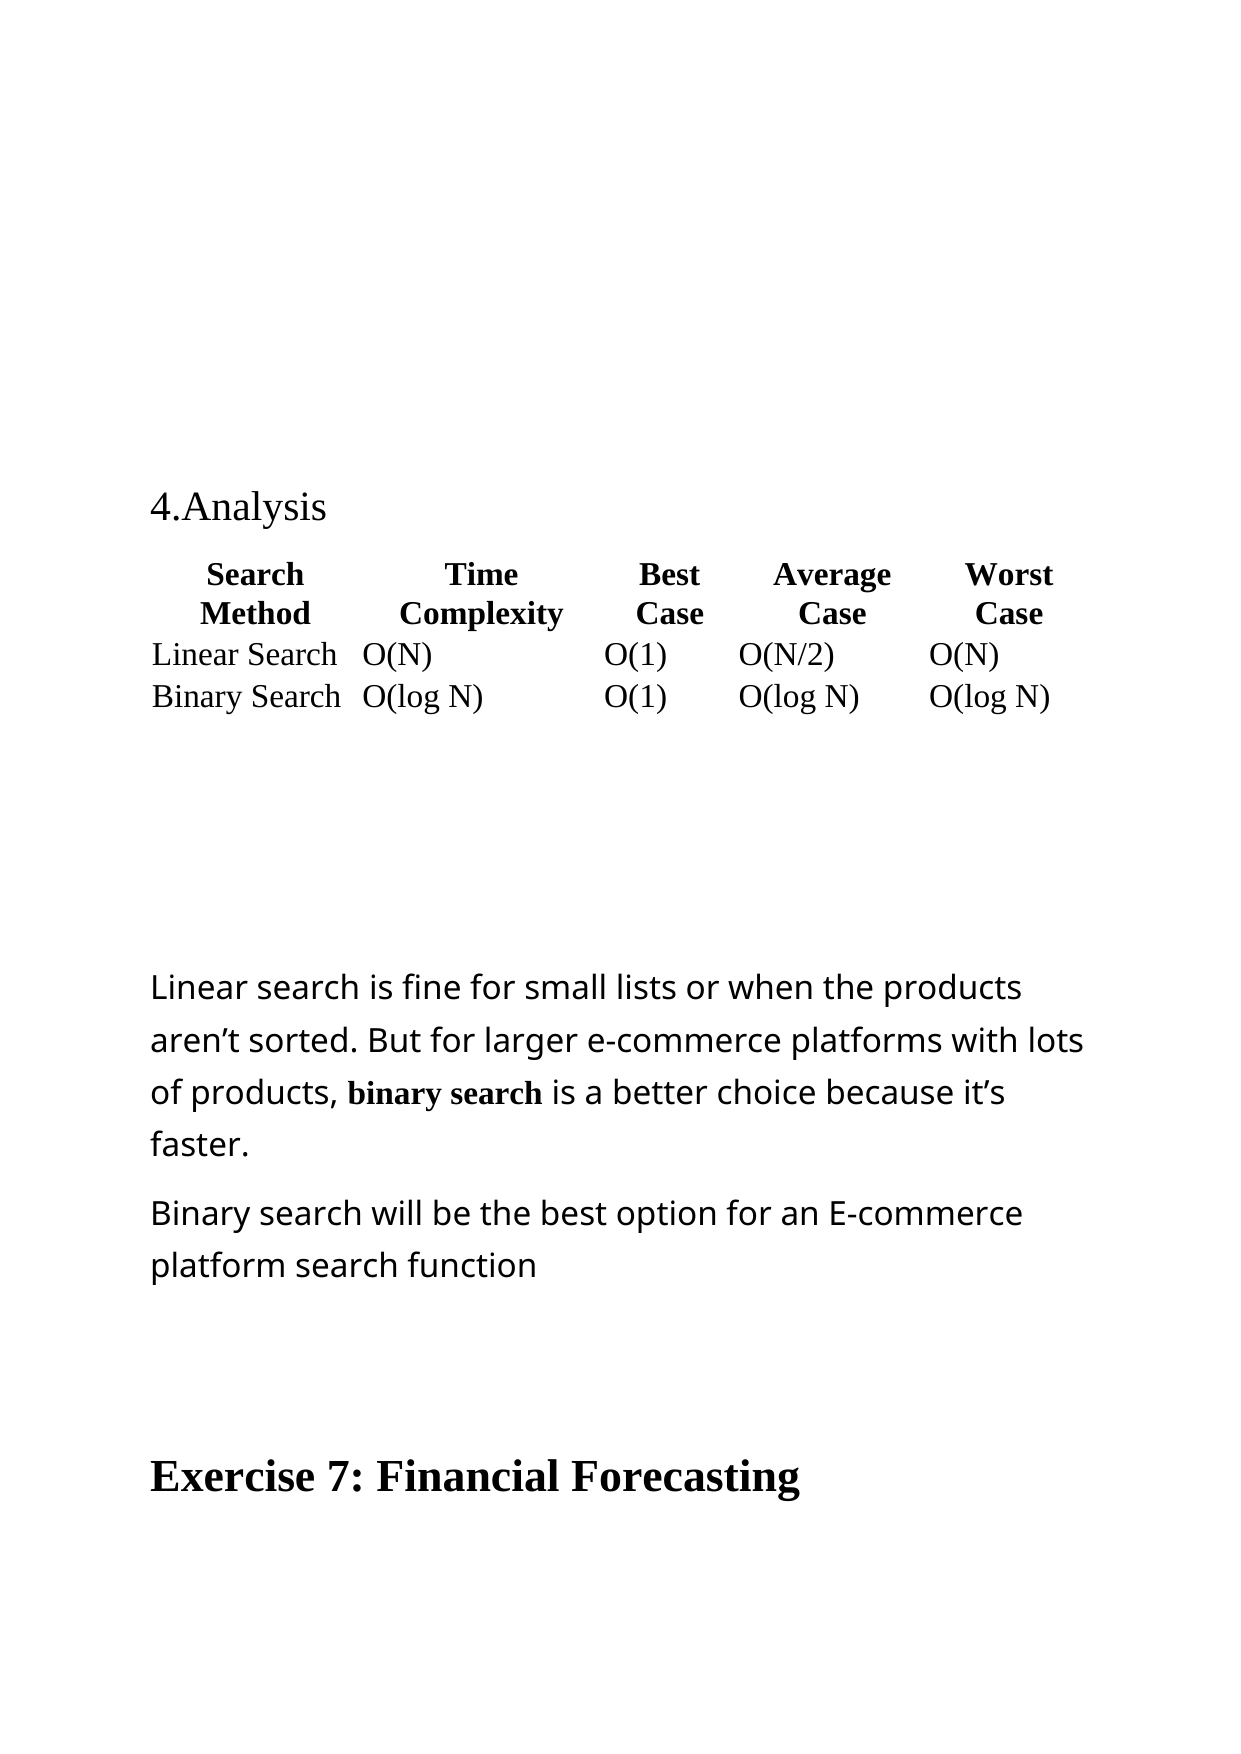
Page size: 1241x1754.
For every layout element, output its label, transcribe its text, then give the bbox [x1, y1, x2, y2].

table_cell O(log N) [737, 674, 927, 716]
table_header Worst Case [928, 553, 1090, 633]
text Exercise 7: Financial Forecasting [150, 1448, 1090, 1501]
text Linear search is fine for small lists or when the products aren’t sorted. But for larger e-commerce platforms with lots of products, binary search is a better choice because it’s faster. [150, 964, 1090, 1166]
text Binary search will be the best option for an E-commerce platform search function [150, 1189, 1090, 1287]
table_header Average Case [737, 553, 927, 633]
table_cell O(N) [360, 633, 602, 674]
table_cell O(1) [602, 633, 737, 674]
table_cell Linear Search [150, 633, 360, 674]
table_header Search Method [150, 553, 360, 633]
table_cell O(N/2) [737, 633, 927, 674]
text 4.Analysis [150, 481, 1090, 529]
table_cell O(log N) [360, 674, 602, 716]
table_header Time Complexity [360, 553, 602, 633]
table_cell O(N) [928, 633, 1090, 674]
table_cell O(1) [602, 674, 737, 716]
table_cell Binary Search [150, 674, 360, 716]
table_header Best Case [602, 553, 737, 633]
table_cell O(log N) [928, 674, 1090, 716]
